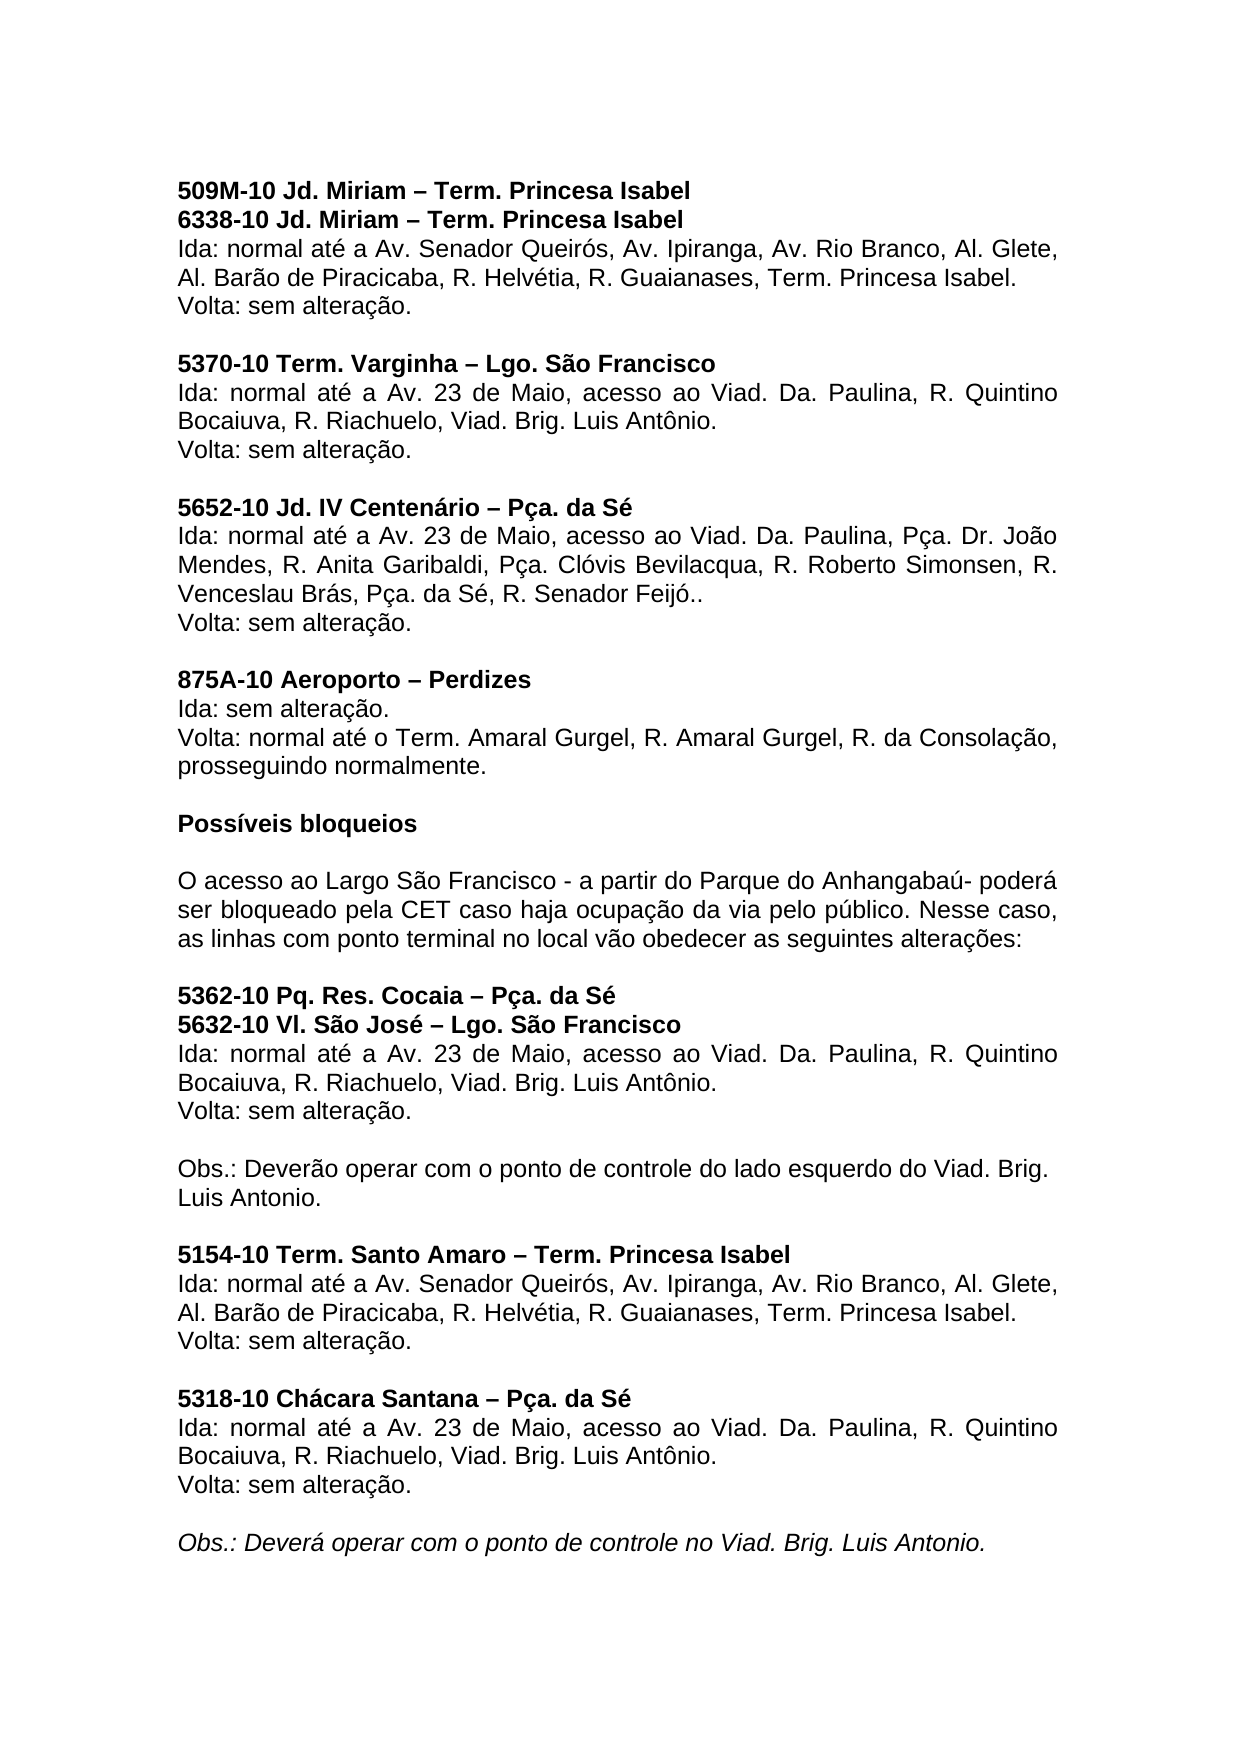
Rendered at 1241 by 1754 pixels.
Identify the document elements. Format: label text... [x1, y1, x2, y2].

text Volta: sem alteração. [177, 435, 1059, 464]
text Ida: sem alteração. [177, 694, 1059, 723]
text 875A-10 Aeroporto – Perdizes [177, 665, 1059, 694]
text O acesso ao Largo São Francisco - a partir do Parque do Anhangabaú- poderá ser bloqueado pela CET caso haja ocupação da via pelo público. Nesse caso, as linhas com ponto terminal no local vão obedecer as seguintes alterações: [177, 866, 1059, 953]
text 5652-10 Jd. IV Centenário – Pça. da Sé [177, 493, 1059, 521]
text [177, 1413, 1059, 1470]
text 509M-10 Jd. Miriam – Term. Princesa Isabel [177, 176, 1059, 205]
text Volta: sem alteração. [177, 1470, 1059, 1499]
text 5370-10 Term. Varginha – Lgo. São Francisco [177, 349, 1059, 378]
text Ida: normal até a Av. 23 de Maio, acesso ao Viad. Da. Paulina, R. Quintino Bocaiuva, R. Riachuelo, Viad. Brig. Luis Antônio. [177, 378, 1059, 435]
text Volta: sem alteração. [177, 1096, 1059, 1125]
text 5318-10 Chácara Santana – Pça. da Sé [177, 1384, 1059, 1413]
text 5362-10 Pq. Res. Cocaia – Pça. da Sé [177, 981, 1059, 1010]
text 5632-10 Vl. São José – Lgo. São Francisco [177, 1010, 1059, 1039]
text Obs.: Deverão operar com o ponto de controle do lado esquerdo do Viad. Brig. Luis Antonio. [177, 1154, 1063, 1211]
text Ida: normal até a Av. 23 de Maio, acesso ao Viad. Da. Paulina, Pça. Dr. João Mendes, R. Anita Garibaldi, Pça. Clóvis Bevilacqua, R. Roberto Simonsen, R. Venceslau Brás, Pça. da Sé, R. Senador Feijó.. [177, 521, 1059, 608]
text Volta: sem alteração. [177, 608, 1059, 636]
text Volta: sem alteração. [177, 291, 1059, 320]
text Volta: sem alteração. [177, 1326, 1059, 1355]
text Possíveis bloqueios [177, 809, 1059, 838]
text Obs.: Deverá operar com o ponto de controle no Viad. Brig. Luis Antonio. [177, 1528, 1059, 1556]
text Volta: normal até o Term. Amaral Gurgel, R. Amaral Gurgel, R. da Consolação, prosseguindo normalmente. [177, 723, 1059, 780]
text 5154-10 Term. Santo Amaro – Term. Princesa Isabel [177, 1240, 1059, 1269]
text Ida: normal até a Av. 23 de Maio, acesso ao Viad. Da. Paulina, R. Quintino Bocaiuva, R. Riachuelo, Viad. Brig. Luis Antônio. [177, 1039, 1059, 1096]
text 6338-10 Jd. Miriam – Term. Princesa Isabel [177, 205, 1059, 234]
